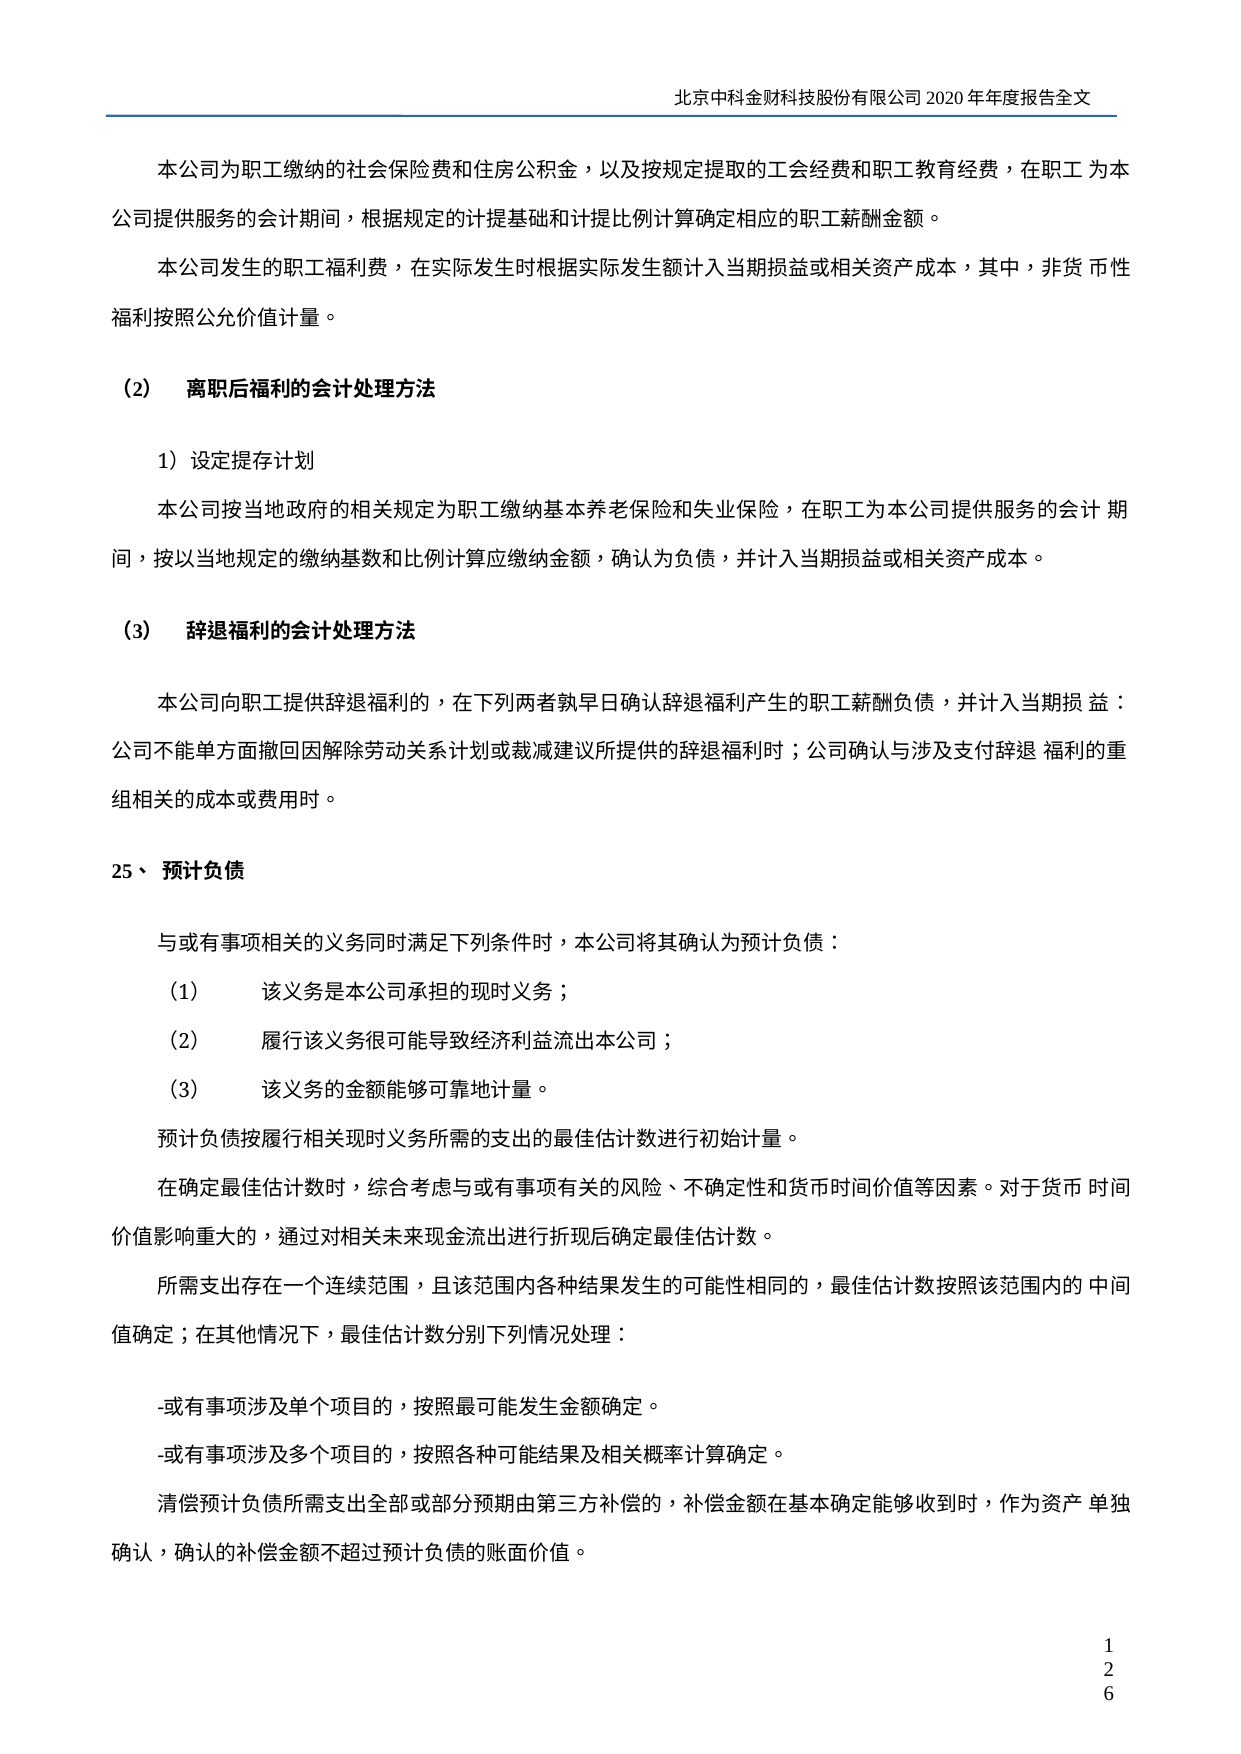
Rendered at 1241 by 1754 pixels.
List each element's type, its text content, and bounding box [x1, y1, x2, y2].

text （3） 辞退福利的会计处理方法 [111, 599, 1131, 648]
text -或有事项涉及多个项目的，按照各种可能结果及相关概率计算确定。 [111, 1424, 1131, 1473]
text 与或有事项相关的义务同时满足下列条件时，本公司将其确认为预计负债： [111, 912, 1131, 961]
text （2） 离职后福利的会计处理方法 [111, 358, 1131, 407]
text 清偿预计负债所需支出全部或部分预期由第三方补偿的，补偿金额在基本确定能够收到时，作为资产 单独确认，确认的补偿金额不超过预计负债的账面价值。 [111, 1473, 1131, 1570]
text 预计负债按履行相关现时义务所需的支出的最佳估计数进行初始计量。 [111, 1107, 1131, 1156]
text （3） 该义务的金额能够可靠地计量。 [111, 1058, 1131, 1107]
text 所需支出存在一个连续范围，且该范围内各种结果发生的可能性相同的，最佳估计数按照该范围内的 中间值确定；在其他情况下，最佳估计数分别下列情况处理： [111, 1254, 1131, 1352]
text （2） 履行该义务很可能导致经济利益流出本公司； [111, 1009, 1131, 1058]
text 本公司发生的职工福利费，在实际发生时根据实际发生额计入当期损益或相关资产成本，其中，非货 币性福利按照公允价值计量。 [111, 236, 1131, 335]
text （1） 该义务是本公司承担的现时义务； [111, 961, 1131, 1009]
text 本公司为职工缴纳的社会保险费和住房公积金，以及按规定提取的工会经费和职工教育经费，在职工 为本公司提供服务的会计期间，根据规定的计提基础和计提比例计算确定相应的职工薪酬金额。 [111, 138, 1131, 236]
text 25、 预计负债 [111, 840, 1131, 889]
text -或有事项涉及单个项目的，按照最可能发生金额确定。 [111, 1375, 1131, 1424]
text 在确定最佳估计数时，综合考虑与或有事项有关的风险、不确定性和货币时间价值等因素。对于货币 时间价值影响重大的，通过对相关未来现金流出进行折现后确定最佳估计数。 [111, 1156, 1131, 1254]
text 1）设定提存计划 [111, 429, 1131, 478]
text 本公司向职工提供辞退福利的，在下列两者孰早日确认辞退福利产生的职工薪酬负债，并计入当期损 益：公司不能单方面撤回因解除劳动关系计划或裁减建议所提供的辞退福利时；公司确认与涉及支付辞退 福利的重组相关的成本或费用时。 [111, 671, 1131, 817]
text 本公司按当地政府的相关规定为职工缴纳基本养老保险和失业保险，在职工为本公司提供服务的会计 期间，按以当地规定的缴纳基数和比例计算应缴纳金额，确认为负债，并计入当期损益或相关资产成本。 [111, 478, 1131, 576]
